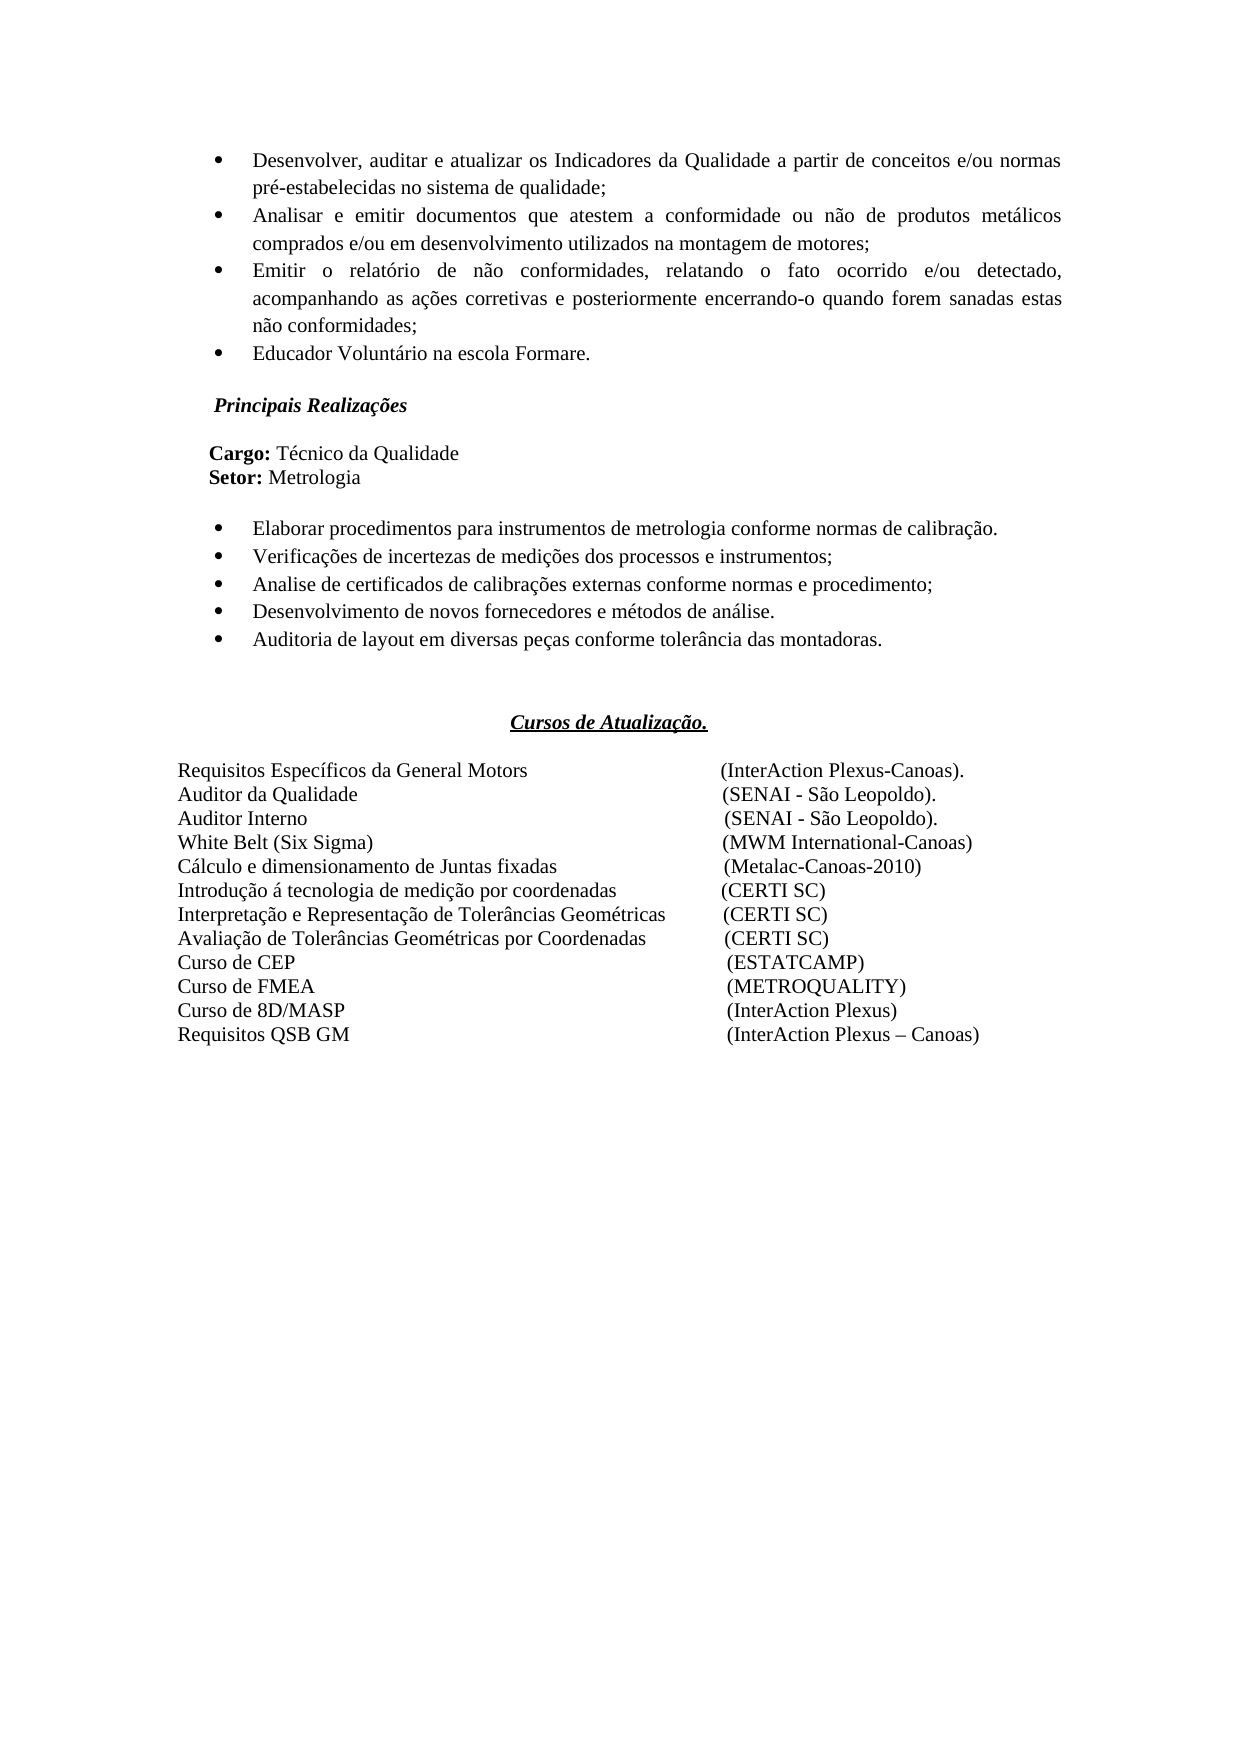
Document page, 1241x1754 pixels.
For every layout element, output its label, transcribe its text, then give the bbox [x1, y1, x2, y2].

text Auditor Interno (SENAI - São Leopoldo). [177, 806, 1041, 830]
text White Belt (Six Sigma) (MWM International-Canoas) [177, 830, 1041, 854]
list Analise de certificados de calibrações externas conforme normas e procedimento; [215, 572, 1063, 596]
text Principais Realizações [177, 392, 1063, 417]
text Requisitos Específicos da General Motors (InterAction Plexus-Canoas). [177, 758, 1041, 782]
text Cálculo e dimensionamento de Juntas fixadas (Metalac-Canoas-2010) [177, 854, 1041, 878]
list Elaborar procedimentos para instrumentos de metrologia conforme normas de calibração. [215, 516, 1063, 540]
list Analisar e emitir documentos que atestem a conformidade ou não de produtos metálicos comprados e/ou em desenvolvimento utilizados na montagem de motores; [215, 203, 1063, 254]
list Educador Voluntário na escola Formare. [215, 341, 1063, 365]
list Desenvolvimento de novos fornecedores e métodos de análise. [215, 599, 1063, 623]
text Curso de 8D/MASP (InterAction Plexus) [177, 998, 1063, 1022]
list Emitir o relatório de não conformidades, relatando o fato ocorrido e/ou detectado, acompanhando as ações corretivas e posteriormente encerrando-o quando forem sanadas estas não conformidades; [215, 258, 1063, 337]
text Auditor da Qualidade (SENAI - São Leopoldo). [177, 782, 1041, 806]
text Interpretação e Representação de Tolerâncias Geométricas (CERTI SC) [177, 902, 1063, 926]
text Avaliação de Tolerâncias Geométricas por Coordenadas (CERTI SC) [177, 926, 1063, 950]
text Cargo: Técnico da Qualidade [177, 441, 1063, 465]
text Cursos de Atualização. [177, 709, 1041, 734]
list Desenvolver, auditar e atualizar os Indicadores da Qualidade a partir de conceitos e/ou normas pré-estabelecidas no sistema de qualidade; [215, 148, 1063, 199]
list Verificações de incertezas de medições dos processos e instrumentos; [215, 544, 1063, 568]
list Auditoria de layout em diversas peças conforme tolerância das montadoras. [215, 627, 1063, 651]
text Curso de CEP (ESTATCAMP) [177, 950, 1063, 974]
text Setor: Metrologia [177, 465, 1063, 489]
text Introdução á tecnologia de medição por coordenadas (CERTI SC) [177, 878, 1063, 902]
text Curso de FMEA (METROQUALITY) [177, 974, 1063, 998]
text Requisitos QSB GM (InterAction Plexus – Canoas) [177, 1022, 1063, 1046]
